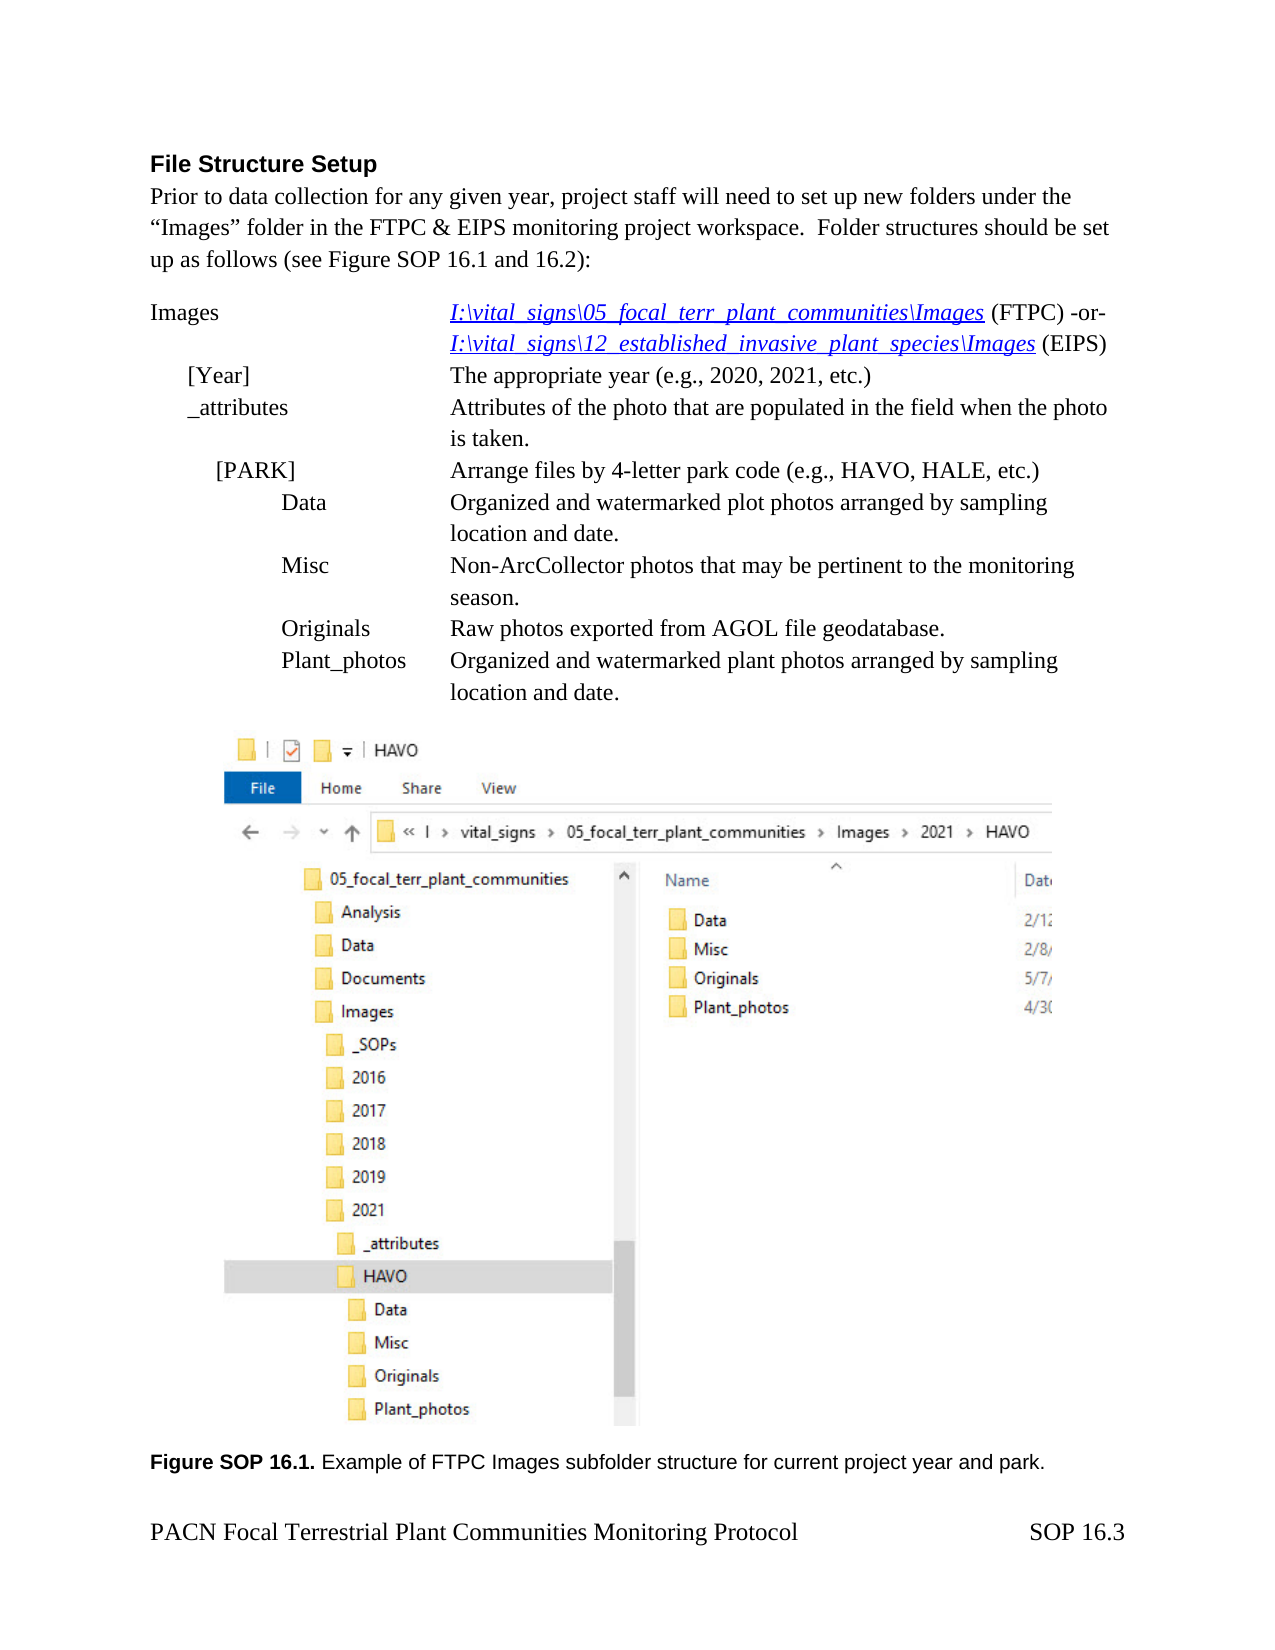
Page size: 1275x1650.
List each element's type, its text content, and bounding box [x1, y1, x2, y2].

text Figure SOP 16.1. Example of FTPC Images subfolder structure for current project year and park. [150, 1450, 1125, 1474]
picture [223, 730, 1052, 1426]
text Data Organized and watermarked plot photos arranged by sampling location and date. [281, 487, 1125, 547]
text Originals Raw photos exported from AGOL file geodatabase. [281, 614, 1125, 642]
text [Year] The appropriate year (e.g., 2020, 2021, etc.) [187, 361, 1125, 388]
text _attributes Attributes of the photo that are populated in the field when the photo is taken. [187, 392, 1125, 452]
text Plant_photos Organized and watermarked plant photos arranged by sampling location and date. [281, 646, 1125, 705]
text Prior to data collection for any given year, project staff will need to set up new folders under the “Images” folder in the FTPC & EIPS monitoring project workspace. Folder structures should be set up as follows (see Figure SOP 16.1 and 16.2): [150, 182, 1125, 273]
text [PARK] Arrange files by 4-letter park code (e.g., HAVO, HALE, etc.) [216, 456, 1125, 483]
text Images I:\vital_signs\05_focal_terr_plant_communities\Images (FTPC) -or- [150, 297, 1125, 325]
text Misc Non-ArcCollector photos that may be pertinent to the monitoring season. [281, 551, 1125, 610]
subtitle File Structure Setup [150, 150, 1125, 178]
text I:\vital_signs\12_established_invasive_plant_species\Images (EIPS) [150, 329, 1125, 357]
